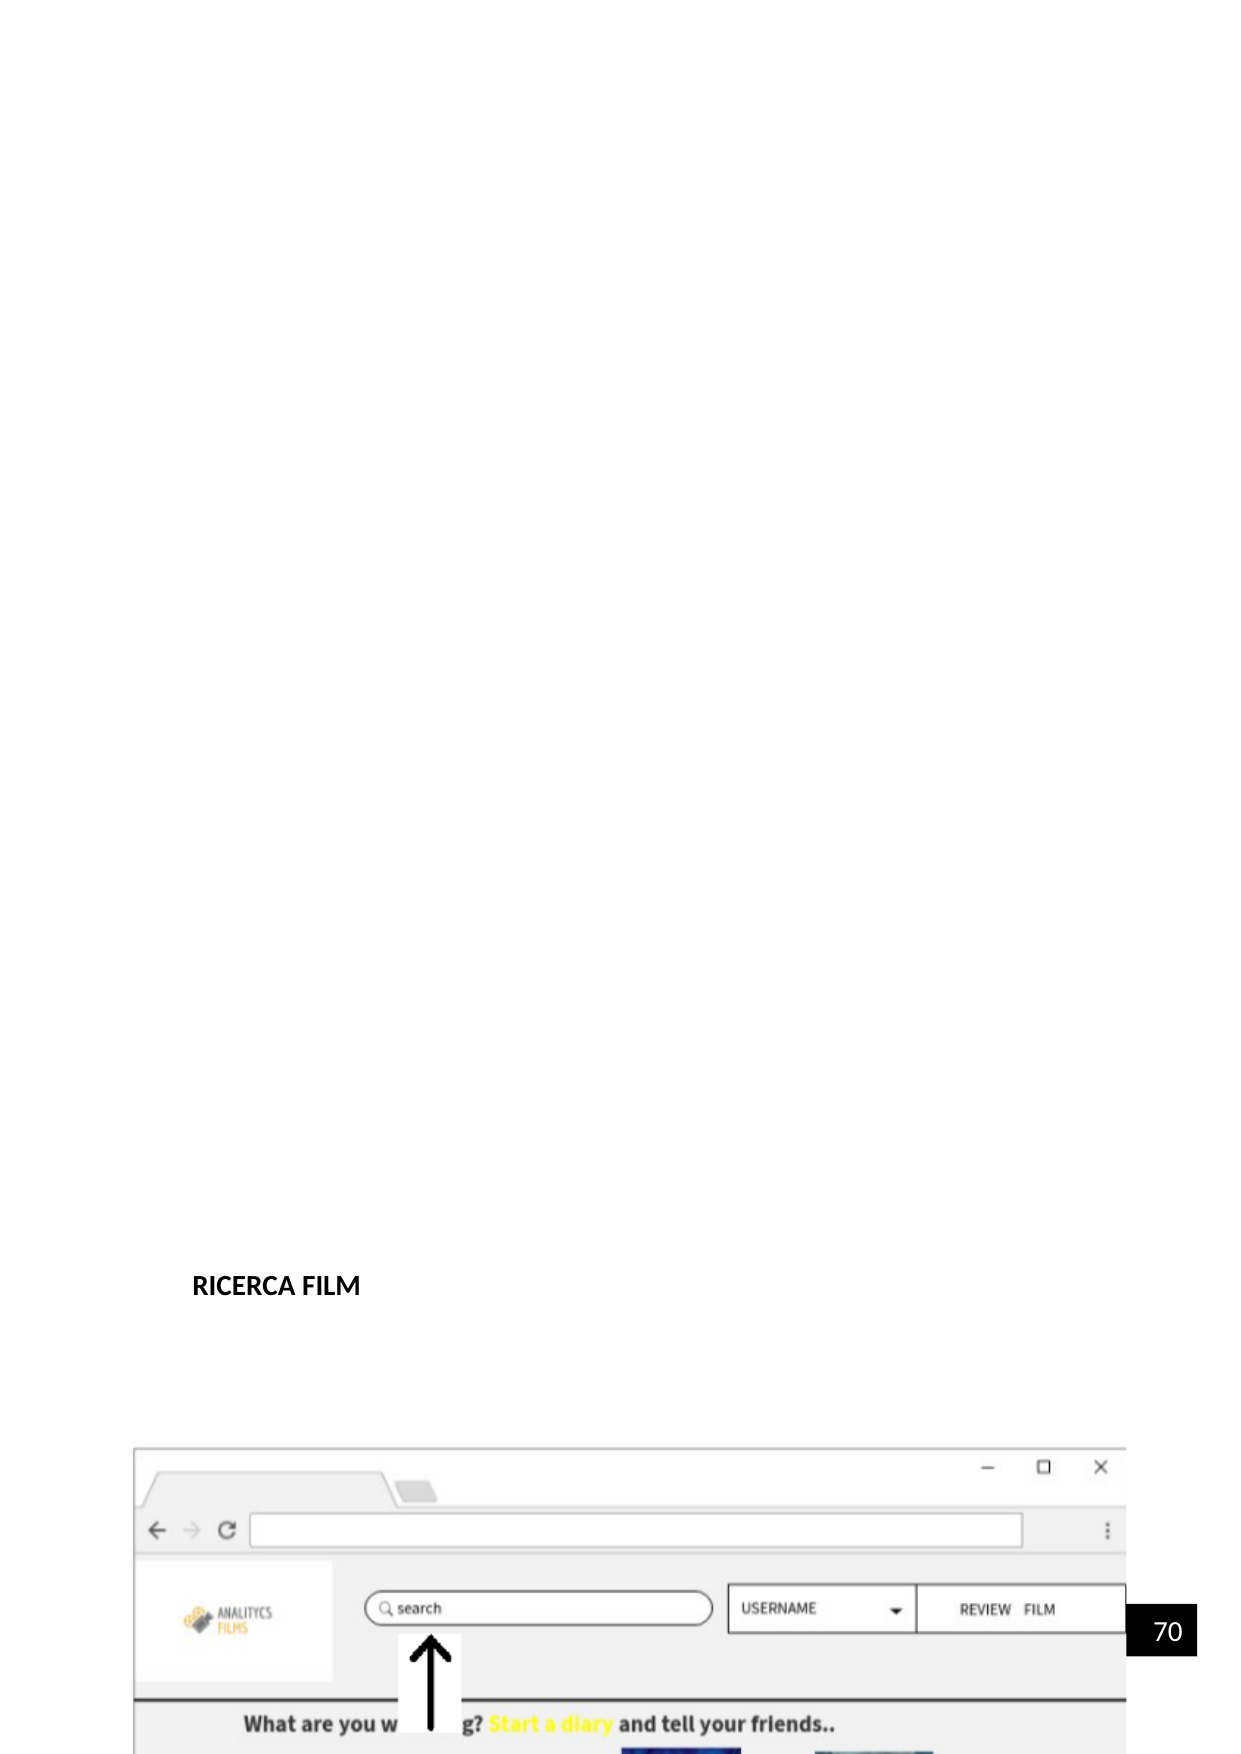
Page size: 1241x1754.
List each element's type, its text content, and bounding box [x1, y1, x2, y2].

picture [123, 1443, 1127, 1754]
text RICERCA FILM [118, 1267, 1122, 1303]
